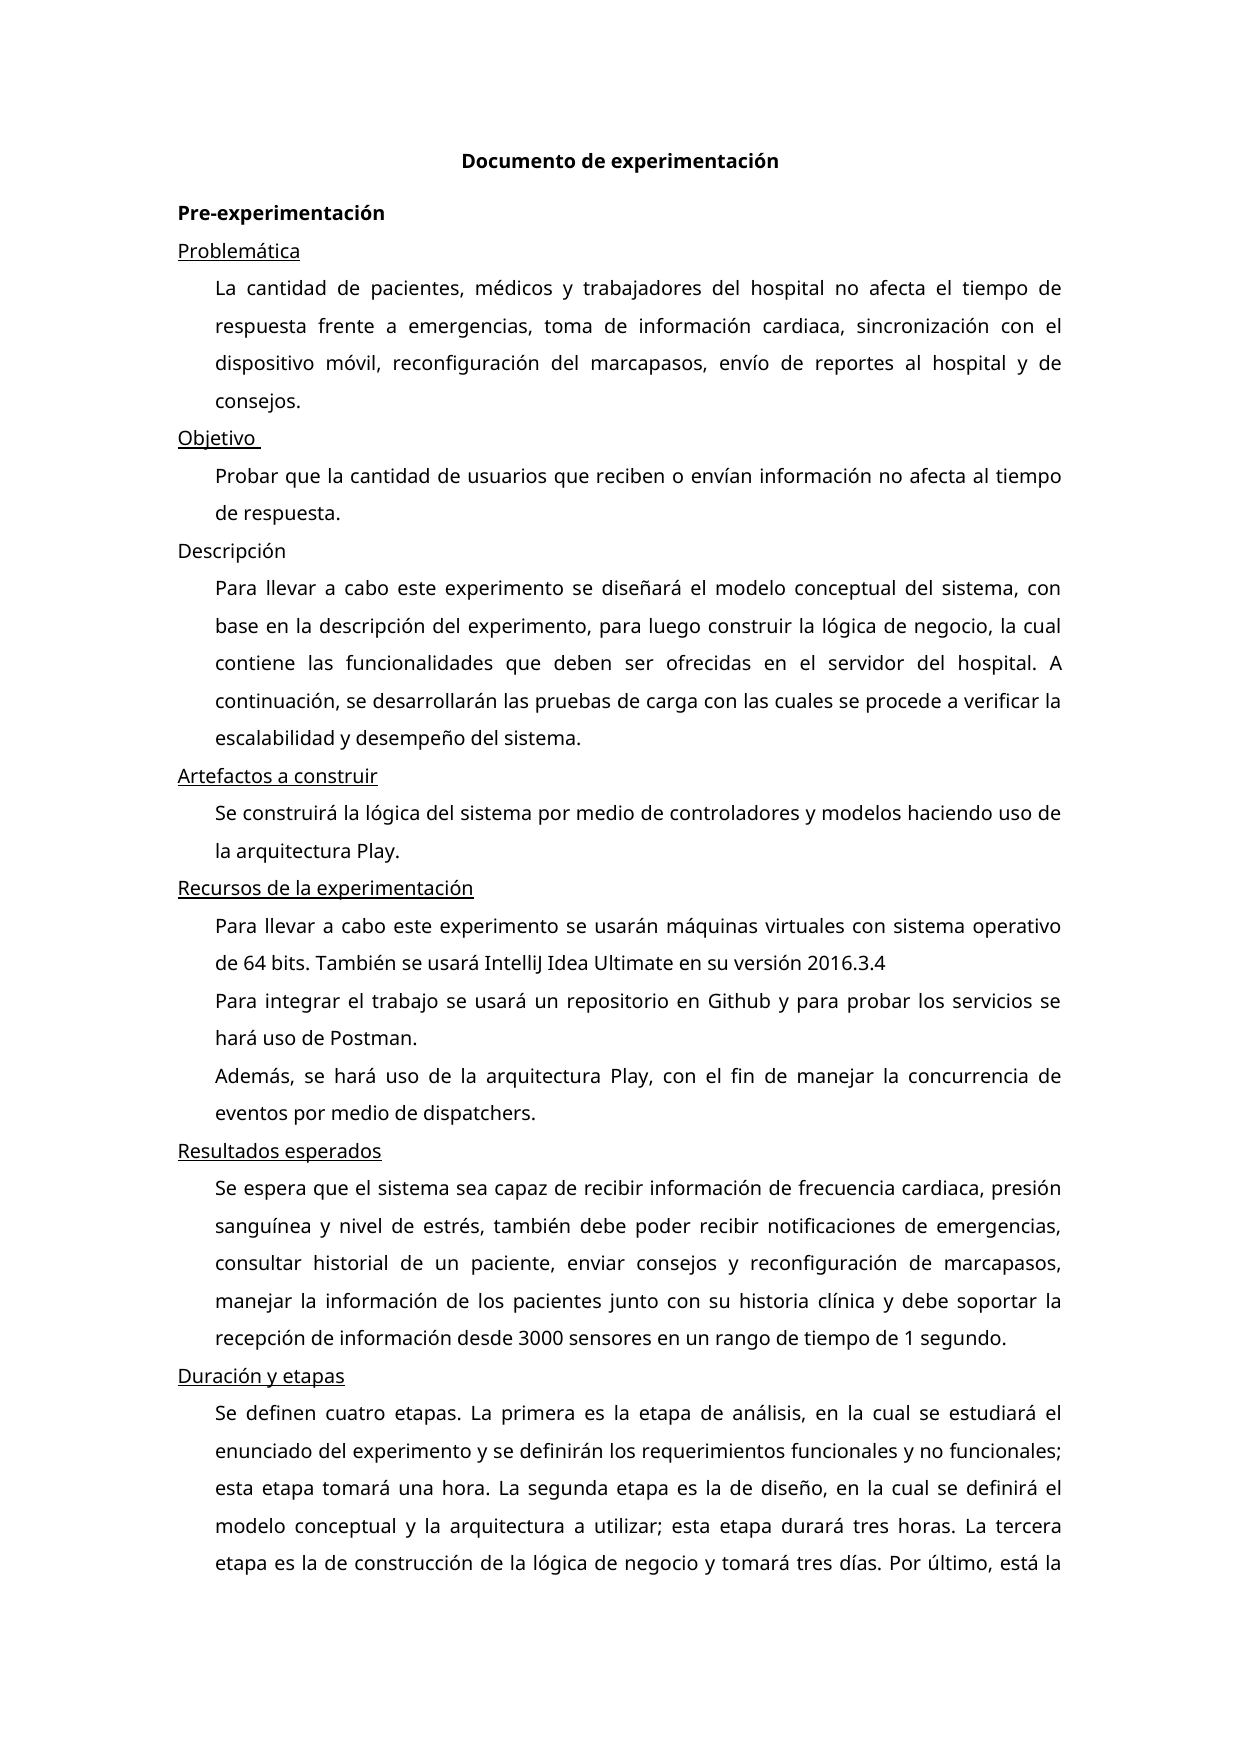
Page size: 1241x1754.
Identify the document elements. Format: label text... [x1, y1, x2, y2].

text Documento de experimentación [177, 148, 1063, 174]
text Además, se hará uso de la arquitectura Play, con el fin de manejar la concurrencia de eventos por medio de dispatchers. [215, 1051, 1063, 1126]
text Artefactos a construir [177, 751, 1063, 789]
text Para integrar el trabajo se usará un repositorio en Github y para probar los servicios se hará uso de Postman. [215, 976, 1063, 1051]
text Para llevar a cabo este experimento se usarán máquinas virtuales con sistema operativo de 64 bits. También se usará IntelliJ Idea Ultimate en su versión 2016.3.4 [215, 901, 1063, 976]
text Descripción [177, 526, 1063, 564]
text Probar que la cantidad de usuarios que reciben o envían información no afecta al tiempo de respuesta. [215, 451, 1063, 526]
text Problemática [177, 226, 1063, 264]
text Resultados esperados [177, 1126, 1063, 1164]
text Pre-experimentación [177, 199, 1063, 226]
text Para llevar a cabo este experimento se diseñará el modelo conceptual del sistema, con base en la descripción del experimento, para luego construir la lógica de negocio, la cual contiene las funcionalidades que deben ser ofrecidas en el servidor del hospital. A continuación, se desarrollarán las pruebas de carga con las cuales se procede a verificar la escalabilidad y desempeño del sistema. [215, 564, 1063, 751]
text Objetivo [177, 414, 1063, 451]
text Recursos de la experimentación [177, 864, 1063, 901]
text Duración y etapas [177, 1351, 1063, 1389]
text Se construirá la lógica del sistema por medio de controladores y modelos haciendo uso de la arquitectura Play. [215, 789, 1063, 864]
text La cantidad de pacientes, médicos y trabajadores del hospital no afecta el tiempo de respuesta frente a emergencias, toma de información cardiaca, sincronización con el dispositivo móvil, reconfiguración del marcapasos, envío de reportes al hospital y de consejos. [215, 264, 1063, 414]
